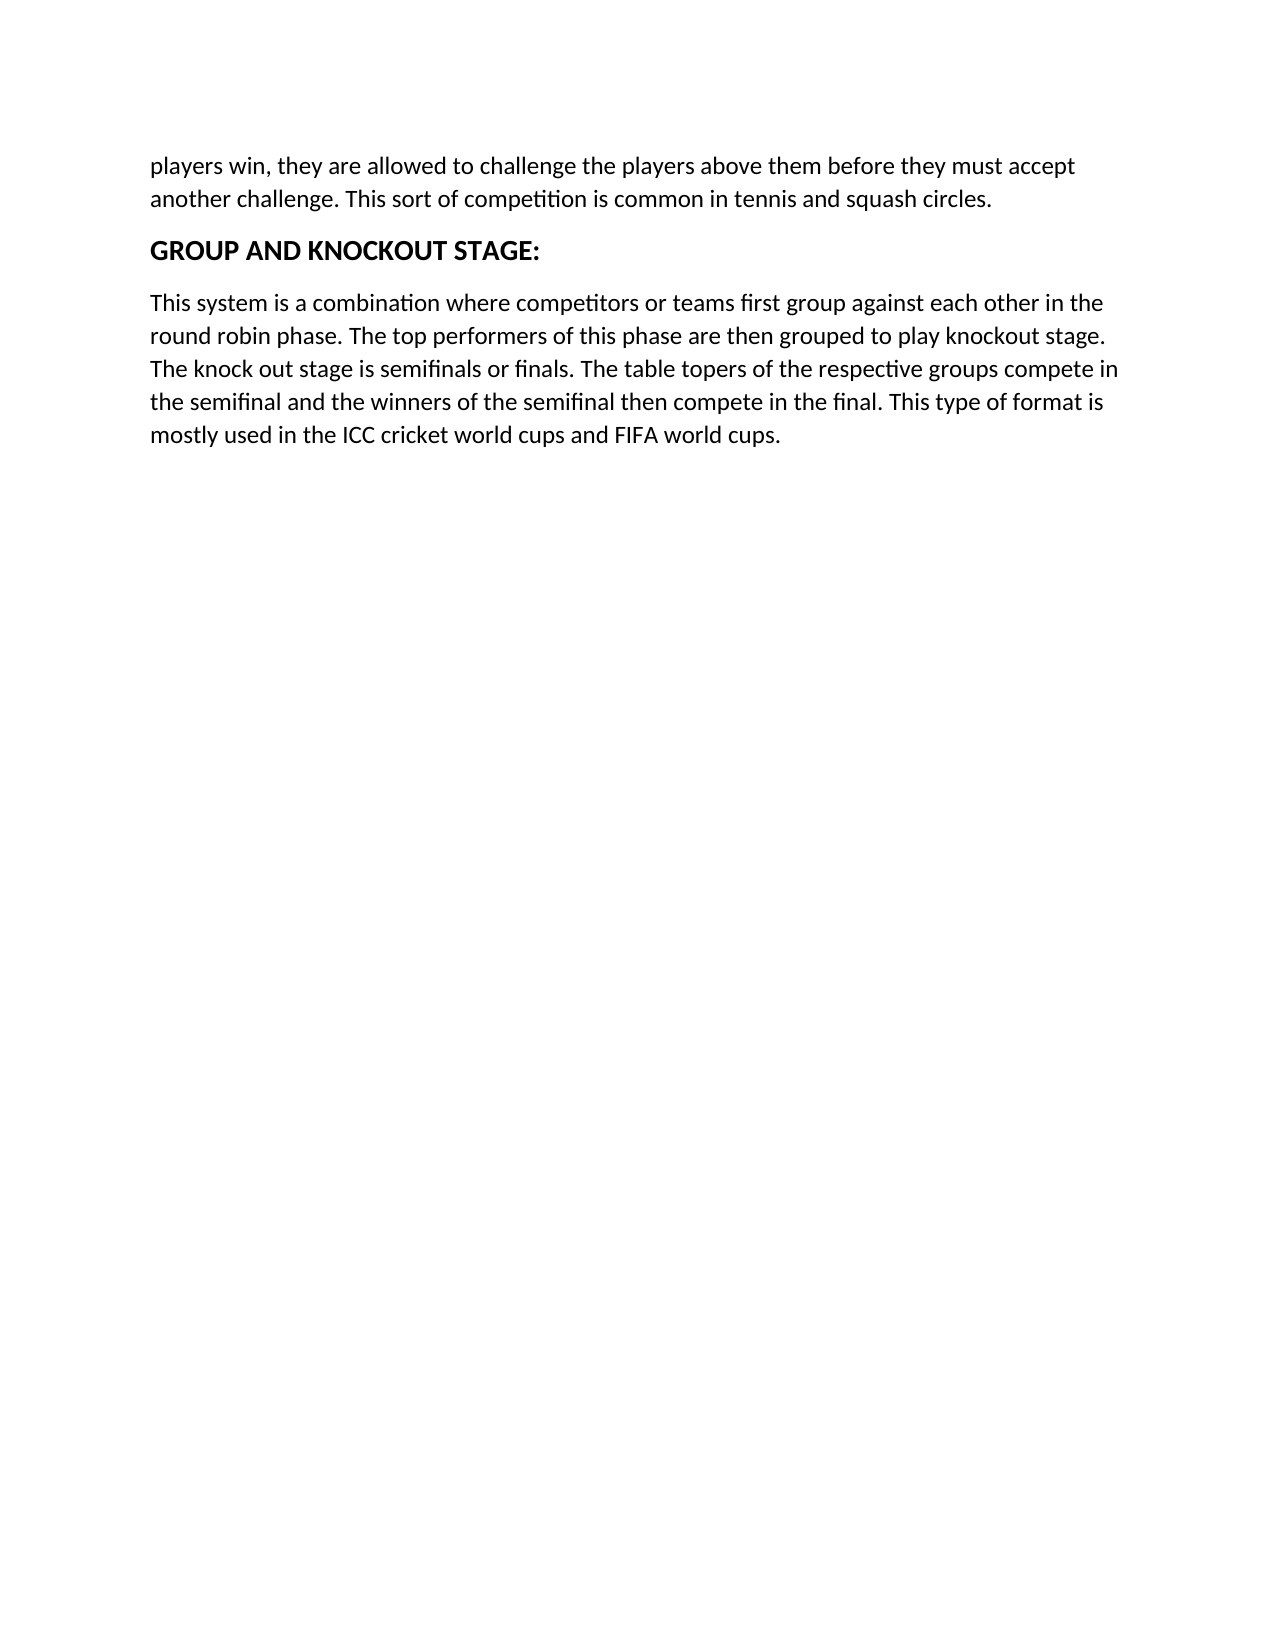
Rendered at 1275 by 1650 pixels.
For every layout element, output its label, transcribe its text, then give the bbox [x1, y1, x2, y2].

text GROUP AND KNOCKOUT STAGE: [150, 232, 1125, 268]
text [150, 150, 1125, 213]
text This system is a combination where competitors or teams first group against each other in the round robin phase. The top performers of this phase are then grouped to play knockout stage. The knock out stage is semifinals or finals. The table topers of the respective groups compete in the semifinal and the winners of the semifinal then compete in the final. This type of format is mostly used in the ICC cricket world cups and FIFA world cups. [150, 288, 1125, 450]
